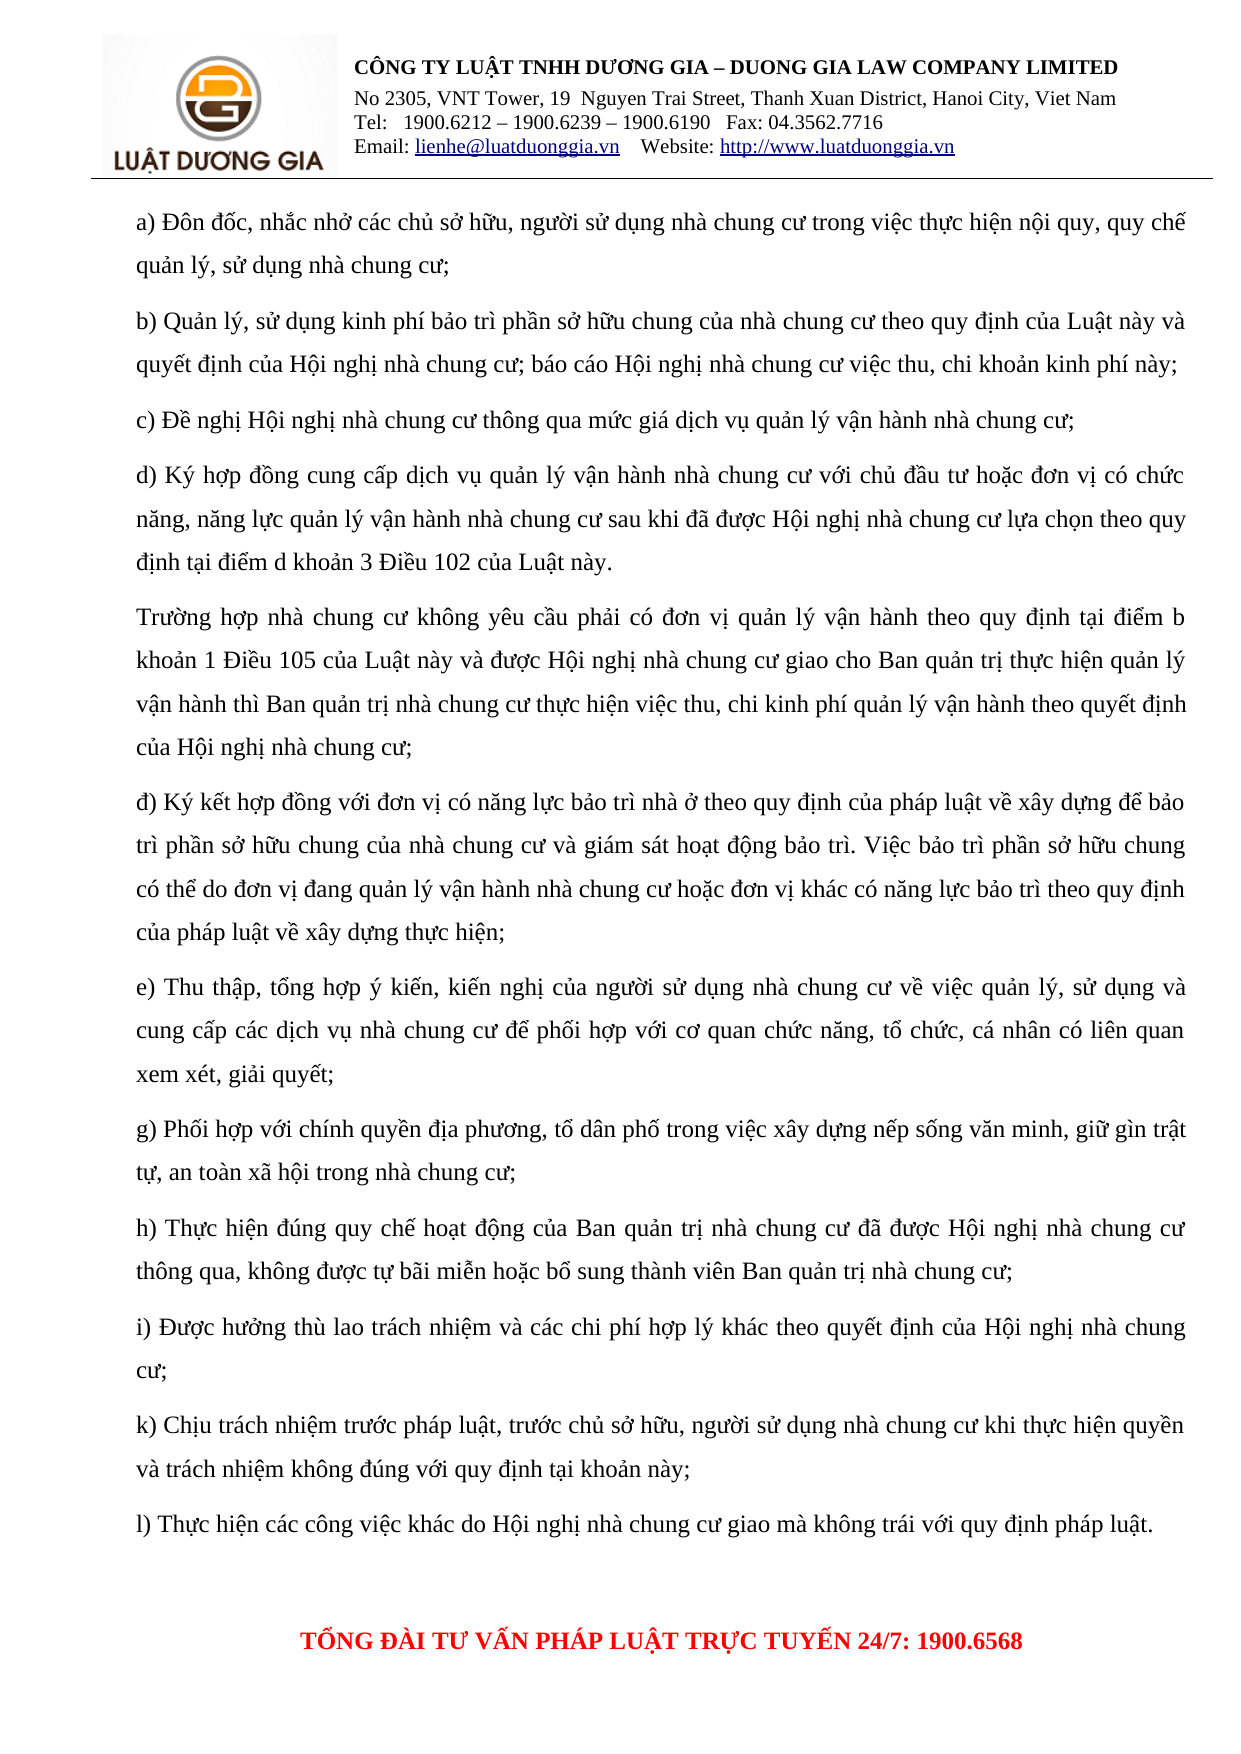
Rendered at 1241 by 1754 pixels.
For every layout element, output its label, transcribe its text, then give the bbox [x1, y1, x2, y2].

text l) Thực hiện các công việc khác do Hội nghị nhà chung cư giao mà không trái với quy định pháp luật. [136, 1509, 1187, 1538]
text b) Quản lý, sử dụng kinh phí bảo trì phần sở hữu chung của nhà chung cư theo quy định của Luật này và quyết định của Hội nghị nhà chung cư; báo cáo Hội nghị nhà chung cư việc thu, chi khoản kinh phí này; [136, 306, 1187, 378]
text d) Ký hợp đồng cung cấp dịch vụ quản lý vận hành nhà chung cư với chủ đầu tư hoặc đơn vị có chức năng, năng lực quản lý vận hành nhà chung cư sau khi đã được Hội nghị nhà chung cư lựa chọn theo quy định tại điểm d khoản 3 Điều 102 của Luật này. [136, 461, 1187, 576]
text g) Phối hợp với chính quyền địa phương, tổ dân phố trong việc xây dựng nếp sống văn minh, giữ gìn trật tự, an toàn xã hội trong nhà chung cư; [136, 1114, 1187, 1186]
text c) Đề nghị Hội nghị nhà chung cư thông qua mức giá dịch vụ quản lý vận hành nhà chung cư; [136, 405, 1187, 434]
picture [102, 35, 338, 178]
text i) Được hưởng thù lao trách nhiệm và các chi phí hợp lý khác theo quyết định của Hội nghị nhà chung cư; [136, 1312, 1187, 1384]
text h) Thực hiện đúng quy chế hoạt động của Ban quản trị nhà chung cư đã được Hội nghị nhà chung cư thông qua, không được tự bãi miễn hoặc bổ sung thành viên Ban quản trị nhà chung cư; [136, 1213, 1187, 1285]
text k) Chịu trách nhiệm trước pháp luật, trước chủ sở hữu, người sử dụng nhà chung cư khi thực hiện quyền và trách nhiệm không đúng với quy định tại khoản này; [136, 1411, 1187, 1482]
text đ) Ký kết hợp đồng với đơn vị có năng lực bảo trì nhà ở theo quy định của pháp luật về xây dựng để bảo trì phần sở hữu chung của nhà chung cư và giám sát hoạt động bảo trì. Việc bảo trì phần sở hữu chung có thể do đơn vị đang quản lý vận hành nhà chung cư hoặc đơn vị khác có năng lực bảo trì theo quy định của pháp luật về xây dựng thực hiện; [136, 787, 1187, 946]
text a) Đôn đốc, nhắc nhở các chủ sở hữu, người sử dụng nhà chung cư trong việc thực hiện nội quy, quy chế quản lý, sử dụng nhà chung cư; [136, 207, 1187, 279]
text Trường hợp nhà chung cư không yêu cầu phải có đơn vị quản lý vận hành theo quy định tại điểm b khoản 1 Điều 105 của Luật này và được Hội nghị nhà chung cư giao cho Ban quản trị thực hiện quản lý vận hành thì Ban quản trị nhà chung cư thực hiện việc thu, chi kinh phí quản lý vận hành theo quyết định của Hội nghị nhà chung cư; [136, 602, 1187, 761]
text e) Thu thập, tổng hợp ý kiến, kiến nghị của người sử dụng nhà chung cư về việc quản lý, sử dụng và cung cấp các dịch vụ nhà chung cư để phối hợp với cơ quan chức năng, tổ chức, cá nhân có liên quan xem xét, giải quyết; [136, 972, 1187, 1087]
